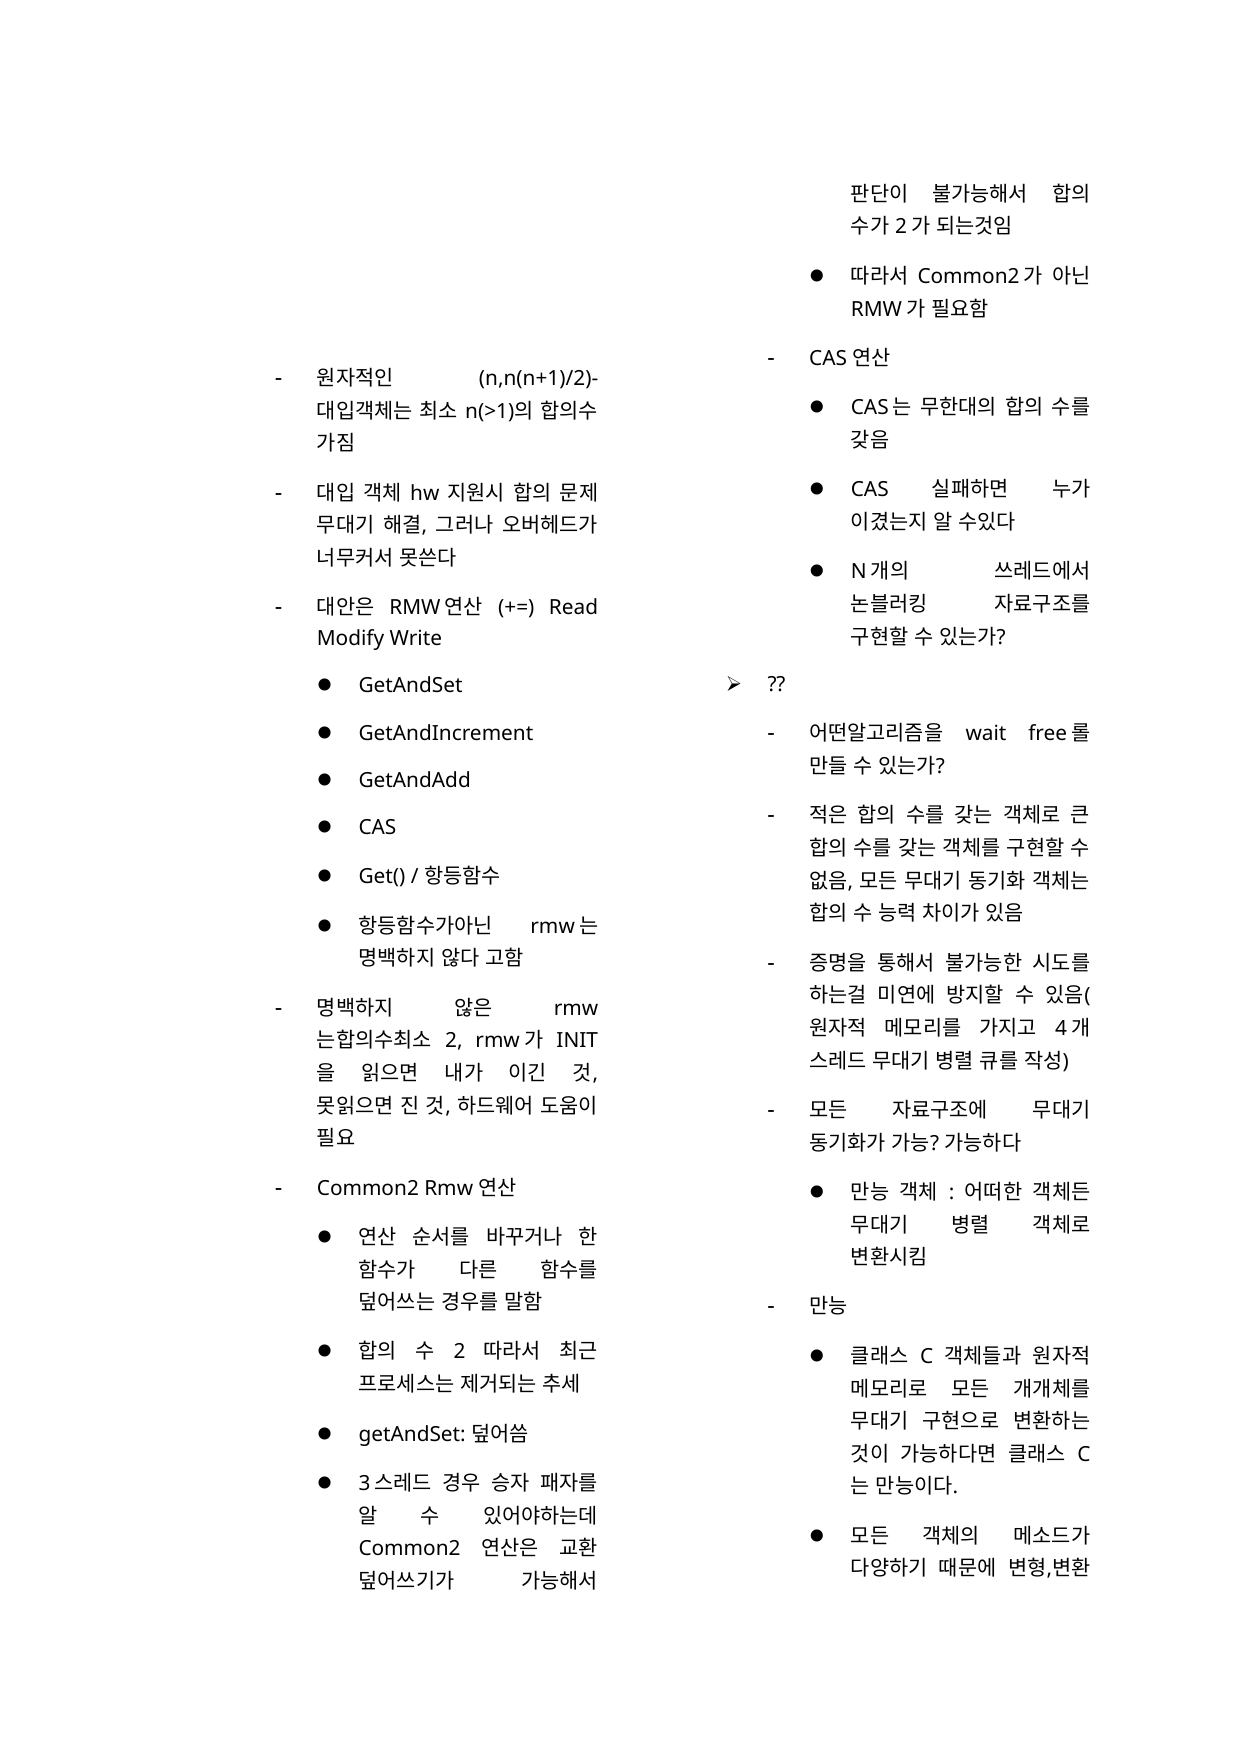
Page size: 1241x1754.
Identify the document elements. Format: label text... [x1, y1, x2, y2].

list CAS는 무한대의 합의 수를 갖음 [809, 391, 1090, 453]
list N개의 쓰레드에서 논블러킹 자료구조를 구현할 수 있는가? [809, 554, 1090, 650]
list 만능 객체 : 어떠한 객체든 무대기 병렬 객체로 변환시킴 [809, 1175, 1090, 1271]
list 원자적인 (n,n(n+1)/2)- 대입객체는 최소 n(>1)의 합의수 가짐 [275, 361, 598, 457]
list 모든 객체의 메소드가 다양하기 때문에 변형,변환 시켜야함 (파라미터, 리턴값을 통합) [809, 1519, 1090, 1582]
list 따라서 Common2가 아닌 RMW가 필요함 [809, 259, 1090, 322]
list GetAndIncrement [317, 718, 598, 746]
list 합의 수 2 따라서 최근 프로세스는 제거되는 추세 [317, 1335, 598, 1398]
list 연산 순서를 바꾸거나 한 함수가 다른 함수를 덮어쓰는 경우를 말함 [317, 1220, 598, 1316]
list 어떤알고리즘을 wait free롤 만들 수 있는가? [767, 717, 1090, 779]
list getAndSet: 덮어씀 [317, 1417, 598, 1447]
list 항등함수가아닌 rmw는 명백하지 않다 고함 [317, 909, 598, 972]
list ?? [726, 669, 1090, 698]
list 명백하지 않은 rmw는합의수최소 2, rmw가 INIT을 읽으면 내가 이긴 것, 못읽으면 진 것, 하드웨어 도움이 필요 [275, 991, 598, 1152]
list 대입 객체 hw 지원시 합의 문제 무대기 해결, 그러나 오버헤드가 너무커서 못쓴다 [275, 476, 598, 571]
list 3스레드 경우 승자 패자를 알 수 있어야하는데 Common2 연산은 교환 덮어쓰기가 가능해서 판단이 불가능해서 합의 수가 2가 되는것임 [809, 177, 1090, 240]
list Common2 Rmw 연산 [275, 1171, 598, 1201]
list 증명을 통해서 불가능한 시도를 하는걸 미연에 방지할 수 있음(원자적 메모리를 가지고 4개 스레드 무대기 병렬 큐를 작성) [767, 946, 1090, 1074]
list Get() / 항등함수 [317, 859, 598, 890]
list CAS [317, 812, 598, 841]
list CAS 실패하면 누가 이겼는지 알 수있다 [809, 473, 1090, 536]
list GetAndAdd [317, 765, 598, 793]
list 만능 [767, 1290, 1090, 1320]
list 적은 합의 수를 갖는 객체로 큰 합의 수를 갖는 객체를 구현할 수 없음, 모든 무대기 동기화 객체는 합의 수 능력 차이가 있음 [767, 799, 1090, 927]
list 3스레드 경우 승자 패자를 알 수 있어야하는데 Common2 연산은 교환 덮어쓰기가 가능해서 판단이 불가능해서 합의 수가 2가 되는것임 [317, 1466, 598, 1594]
list CAS 연산 [767, 341, 1090, 372]
list 대안은 RMW연산 (+=) Read Modify Write [275, 591, 598, 651]
list GetAndSet [317, 670, 598, 699]
list 모든 자료구조에 무대기 동기화가 가능? 가능하다 [767, 1093, 1090, 1156]
list 클래스 C 객체들과 원자적 메모리로 모든 개개체를 무대기 구현으로 변환하는 것이 가능하다면 클래스 C는 만능이다. [809, 1339, 1090, 1500]
